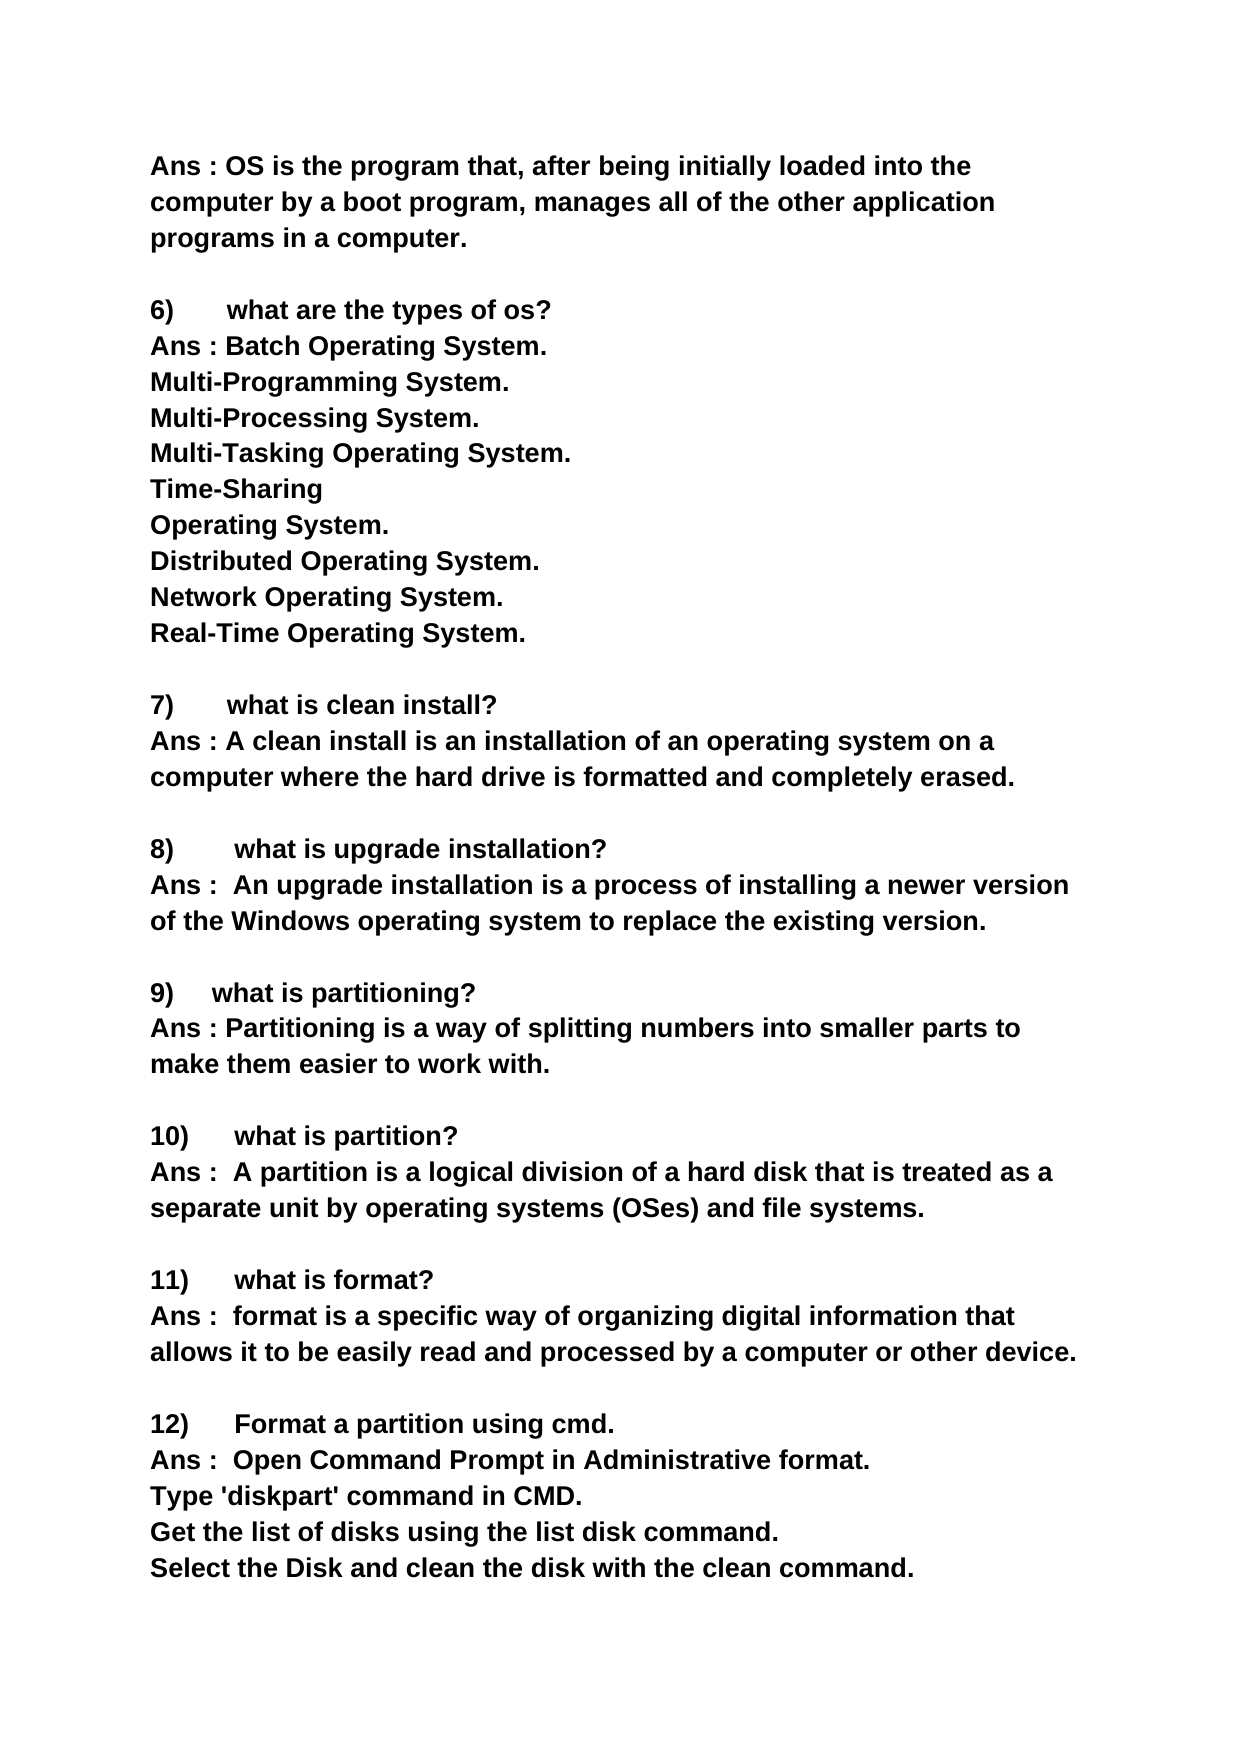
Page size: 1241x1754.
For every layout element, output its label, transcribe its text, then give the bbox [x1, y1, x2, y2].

text Ans : OS is the program that, after being initially loaded into the computer by a boot program, manages all of the other application programs in a computer. [150, 150, 1090, 253]
text 11) what is format? [150, 1264, 1090, 1295]
text Multi-Processing System. [150, 402, 1090, 433]
text Type 'diskpart' command in CMD. [150, 1480, 1090, 1511]
text 9) what is partitioning? [150, 977, 1090, 1008]
text Ans : An upgrade installation is a process of installing a newer version of the Windows operating system to replace the existing version. [150, 869, 1090, 936]
text Ans : format is a specific way of organizing digital information that allows it to be easily read and processed by a computer or other device. [150, 1300, 1090, 1367]
text Ans : Partitioning is a way of splitting numbers into smaller parts to make them easier to work with. [150, 1012, 1090, 1080]
text Real-Time Operating System. [150, 617, 1090, 648]
text Time-Sharing [150, 473, 1090, 505]
text Ans : Batch Operating System. [150, 330, 1090, 361]
text 6) what are the types of os? [150, 294, 1090, 325]
text 10) what is partition? [150, 1120, 1090, 1152]
text Ans : A partition is a logical division of a hard disk that is treated as a separate unit by operating systems (OSes) and file systems. [150, 1156, 1090, 1223]
text 12) Format a partition using cmd. [150, 1408, 1090, 1439]
text Network Operating System. [150, 581, 1090, 612]
text Ans : A clean install is an installation of an operating system on a computer where the hard drive is formatted and completely erased. [150, 725, 1090, 792]
text 8) what is upgrade installation? [150, 833, 1090, 864]
text Select the Disk and clean the disk with the clean command. [150, 1552, 1090, 1583]
text Get the list of disks using the list disk command. [150, 1516, 1090, 1547]
text Multi-Programming System. [150, 366, 1090, 397]
text Operating System. [150, 509, 1090, 541]
text 7) what is clean install? [150, 689, 1090, 720]
text Distributed Operating System. [150, 545, 1090, 577]
text Multi-Tasking Operating System. [150, 437, 1090, 469]
text Ans : Open Command Prompt in Administrative format. [150, 1444, 1090, 1475]
